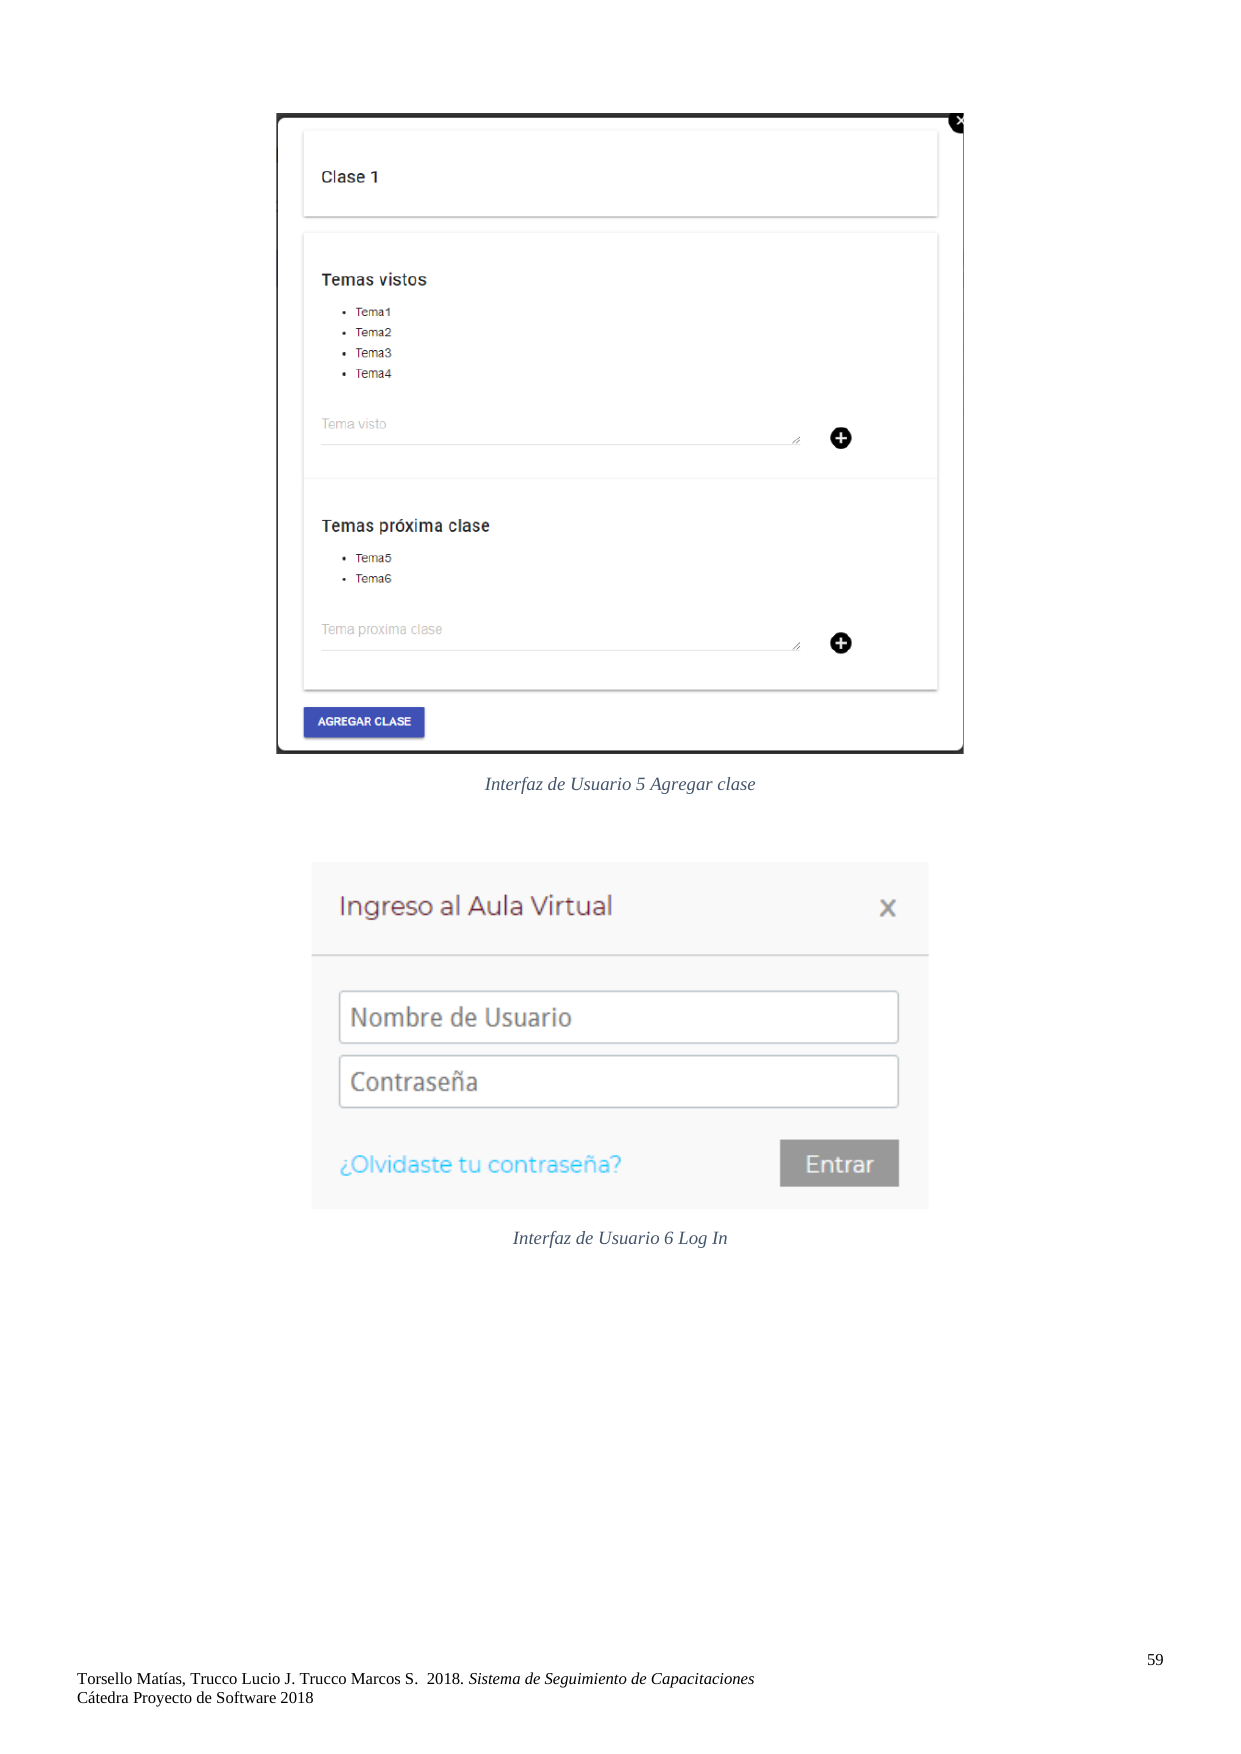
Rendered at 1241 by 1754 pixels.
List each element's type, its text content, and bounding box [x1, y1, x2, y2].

text Interfaz de Usuario 5 Agregar clase [77, 772, 1163, 794]
text Interfaz de Usuario 6 Log In [77, 1227, 1163, 1248]
picture [276, 113, 964, 754]
picture [311, 862, 929, 1209]
